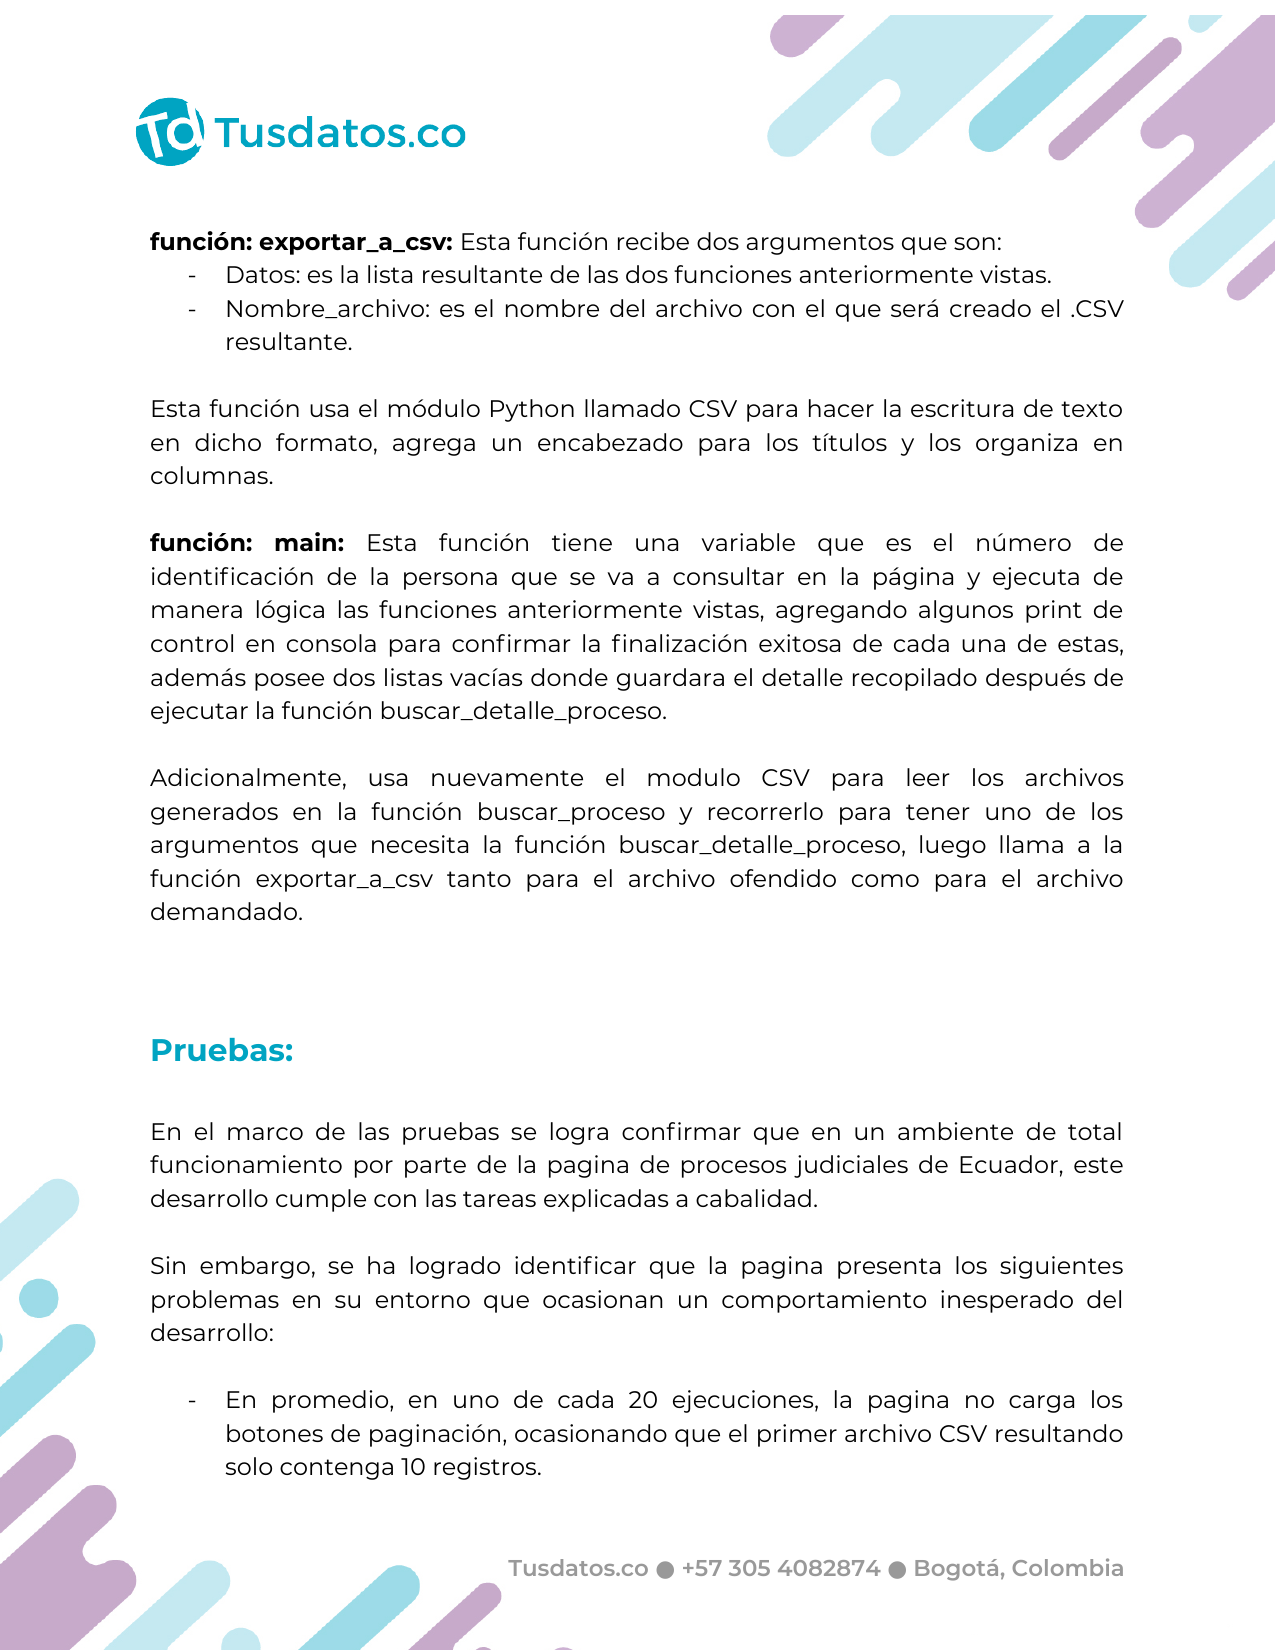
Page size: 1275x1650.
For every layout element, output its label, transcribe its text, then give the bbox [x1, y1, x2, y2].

text función: exportar_a_csv: Esta función recibe dos argumentos que son: [150, 227, 1125, 256]
text función: main: Esta función tiene una variable que es el número de identificación de la persona que se va a consultar en la página y ejecuta de manera lógica las funciones anteriormente vistas, agregando algunos print de control en consola para confirmar la finalización exitosa de cada una de estas, además posee dos listas vacías donde guardara el detalle recopilado después de ejecutar la función buscar_detalle_proceso. [150, 528, 1125, 725]
list En promedio, en uno de cada 20 ejecuciones, la pagina no carga los botones de paginación, ocasionando que el primer archivo CSV resultando solo contenga 10 registros. [187, 1385, 1125, 1482]
subtitle Pruebas: [150, 1031, 1125, 1069]
list Nombre_archivo: es el nombre del archivo con el que será creado el .CSV resultante. [187, 294, 1125, 356]
picture [0, 15, 1275, 1650]
text Sin embargo, se ha logrado identificar que la pagina presenta los siguientes problemas en su entorno que ocasionan un comportamiento inesperado del desarrollo: [150, 1251, 1125, 1347]
text Adicionalmente, usa nuevamente el modulo CSV para leer los archivos generados en la función buscar_proceso y recorrerlo para tener uno de los argumentos que necesita la función buscar_detalle_proceso, luego llama a la función exportar_a_csv tanto para el archivo ofendido como para el archivo demandado. [150, 763, 1125, 927]
text Esta función usa el módulo Python llamado CSV para hacer la escritura de texto en dicho formato, agrega un encabezado para los títulos y los organiza en columnas. [150, 394, 1125, 491]
text En el marco de las pruebas se logra confirmar que en un ambiente de total funcionamiento por parte de la pagina de procesos judiciales de Ecuador, este desarrollo cumple con las tareas explicadas a cabalidad. [150, 1117, 1125, 1213]
list Datos: es la lista resultante de las dos funciones anteriormente vistas. [187, 260, 1125, 289]
